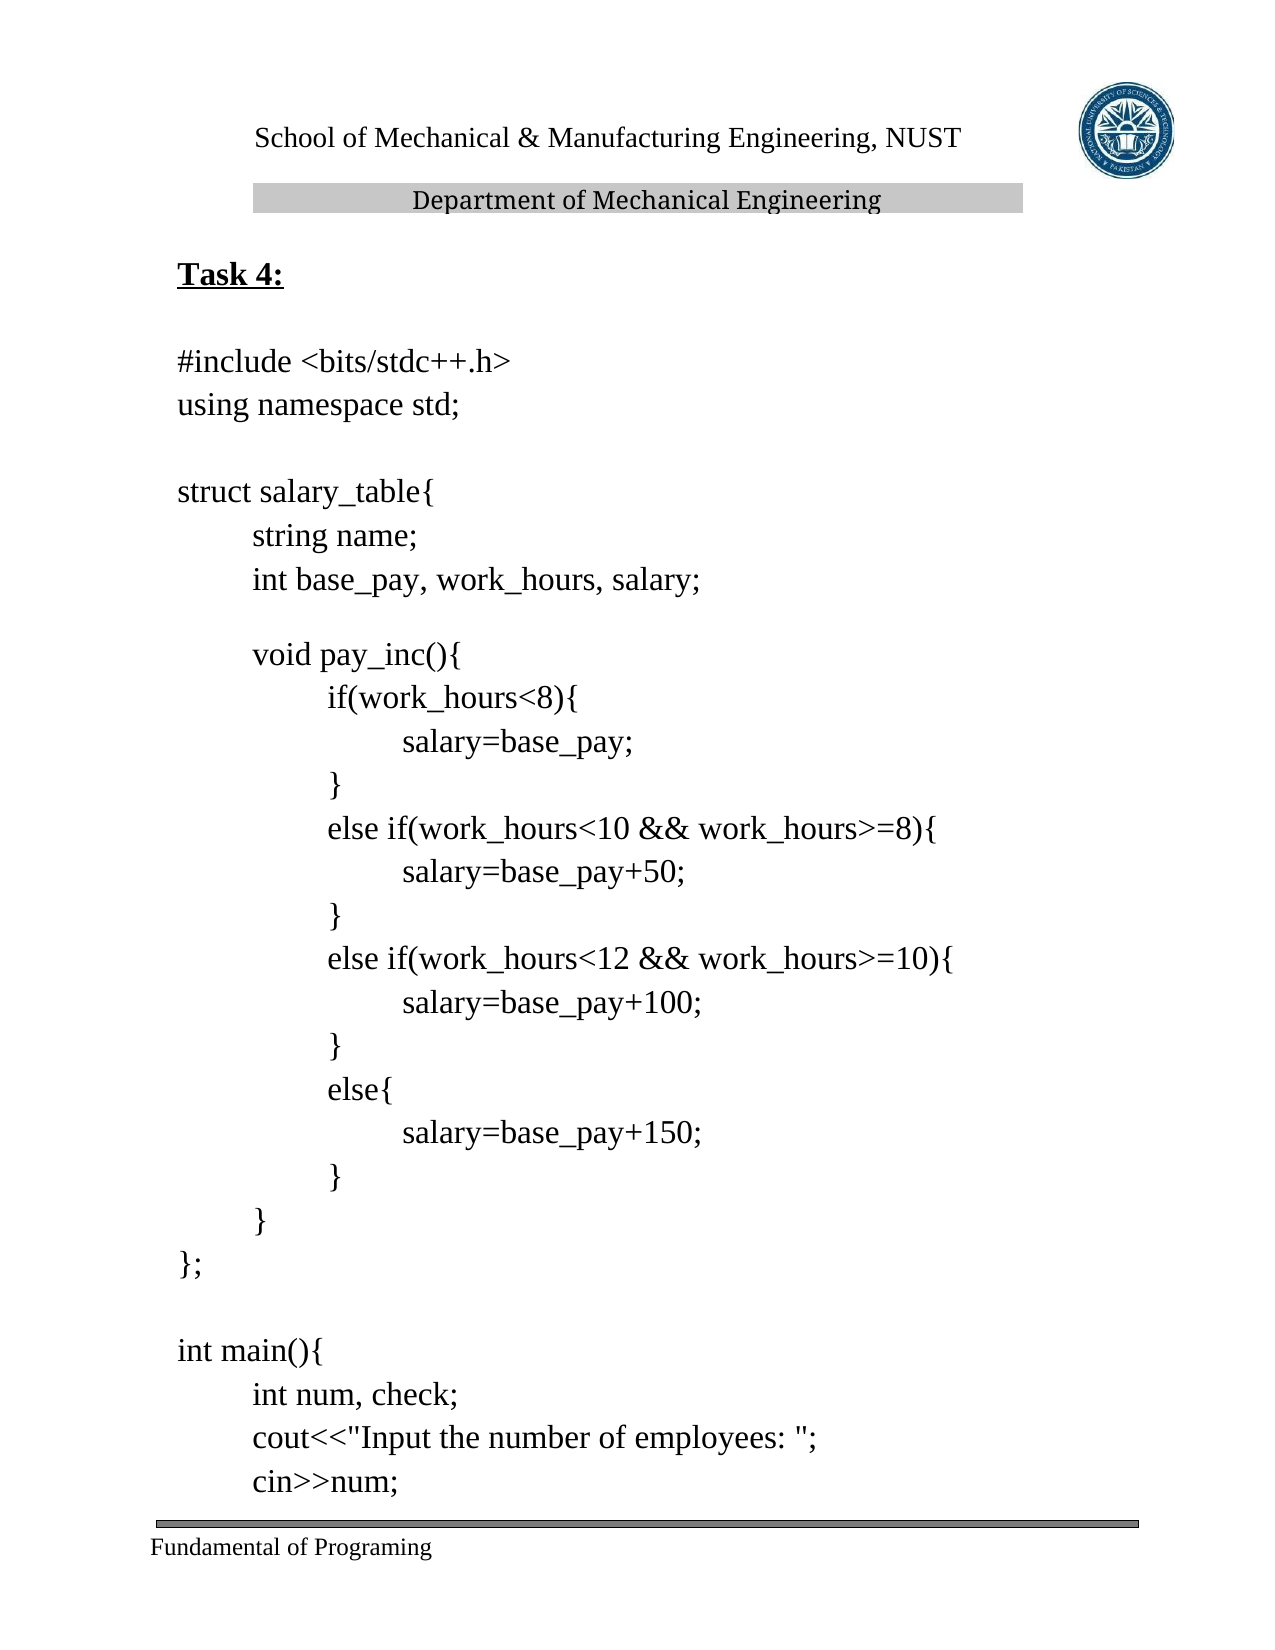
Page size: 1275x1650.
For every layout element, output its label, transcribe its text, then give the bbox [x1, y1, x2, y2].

text else if(work_hours<10 && work_hours>=8){ [177, 808, 1204, 846]
text } [177, 895, 1204, 933]
text int num, check; [177, 1374, 1204, 1412]
text struct salary_table{ [177, 472, 1204, 510]
text int main(){ [177, 1331, 1204, 1369]
text if(work_hours<8){ [177, 677, 1204, 716]
text salary=base_pay+50; [177, 852, 1204, 890]
text cin>>num; [177, 1461, 1204, 1499]
text void pay_inc(){ [177, 634, 1204, 672]
text } [177, 1026, 1204, 1064]
text cout<<"Input the number of employees: "; [177, 1418, 1204, 1456]
text } [177, 1156, 1204, 1195]
text salary=base_pay; [177, 721, 1204, 759]
text salary=base_pay+100; [177, 982, 1204, 1021]
text } [177, 1200, 1204, 1238]
picture [1078, 82, 1175, 179]
text salary=base_pay+150; [177, 1113, 1204, 1151]
text using namespace std; [177, 384, 1204, 423]
text } [177, 764, 1204, 803]
text }; [177, 1243, 1204, 1282]
text #include <bits/stdc++.h> [177, 341, 1204, 379]
text else if(work_hours<12 && work_hours>=10){ [177, 939, 1204, 977]
text else{ [177, 1069, 1204, 1108]
text int base_pay, work_hours, salary; [177, 559, 1204, 597]
text string name; [177, 515, 1204, 553]
text Task 4: [102, 254, 1204, 292]
